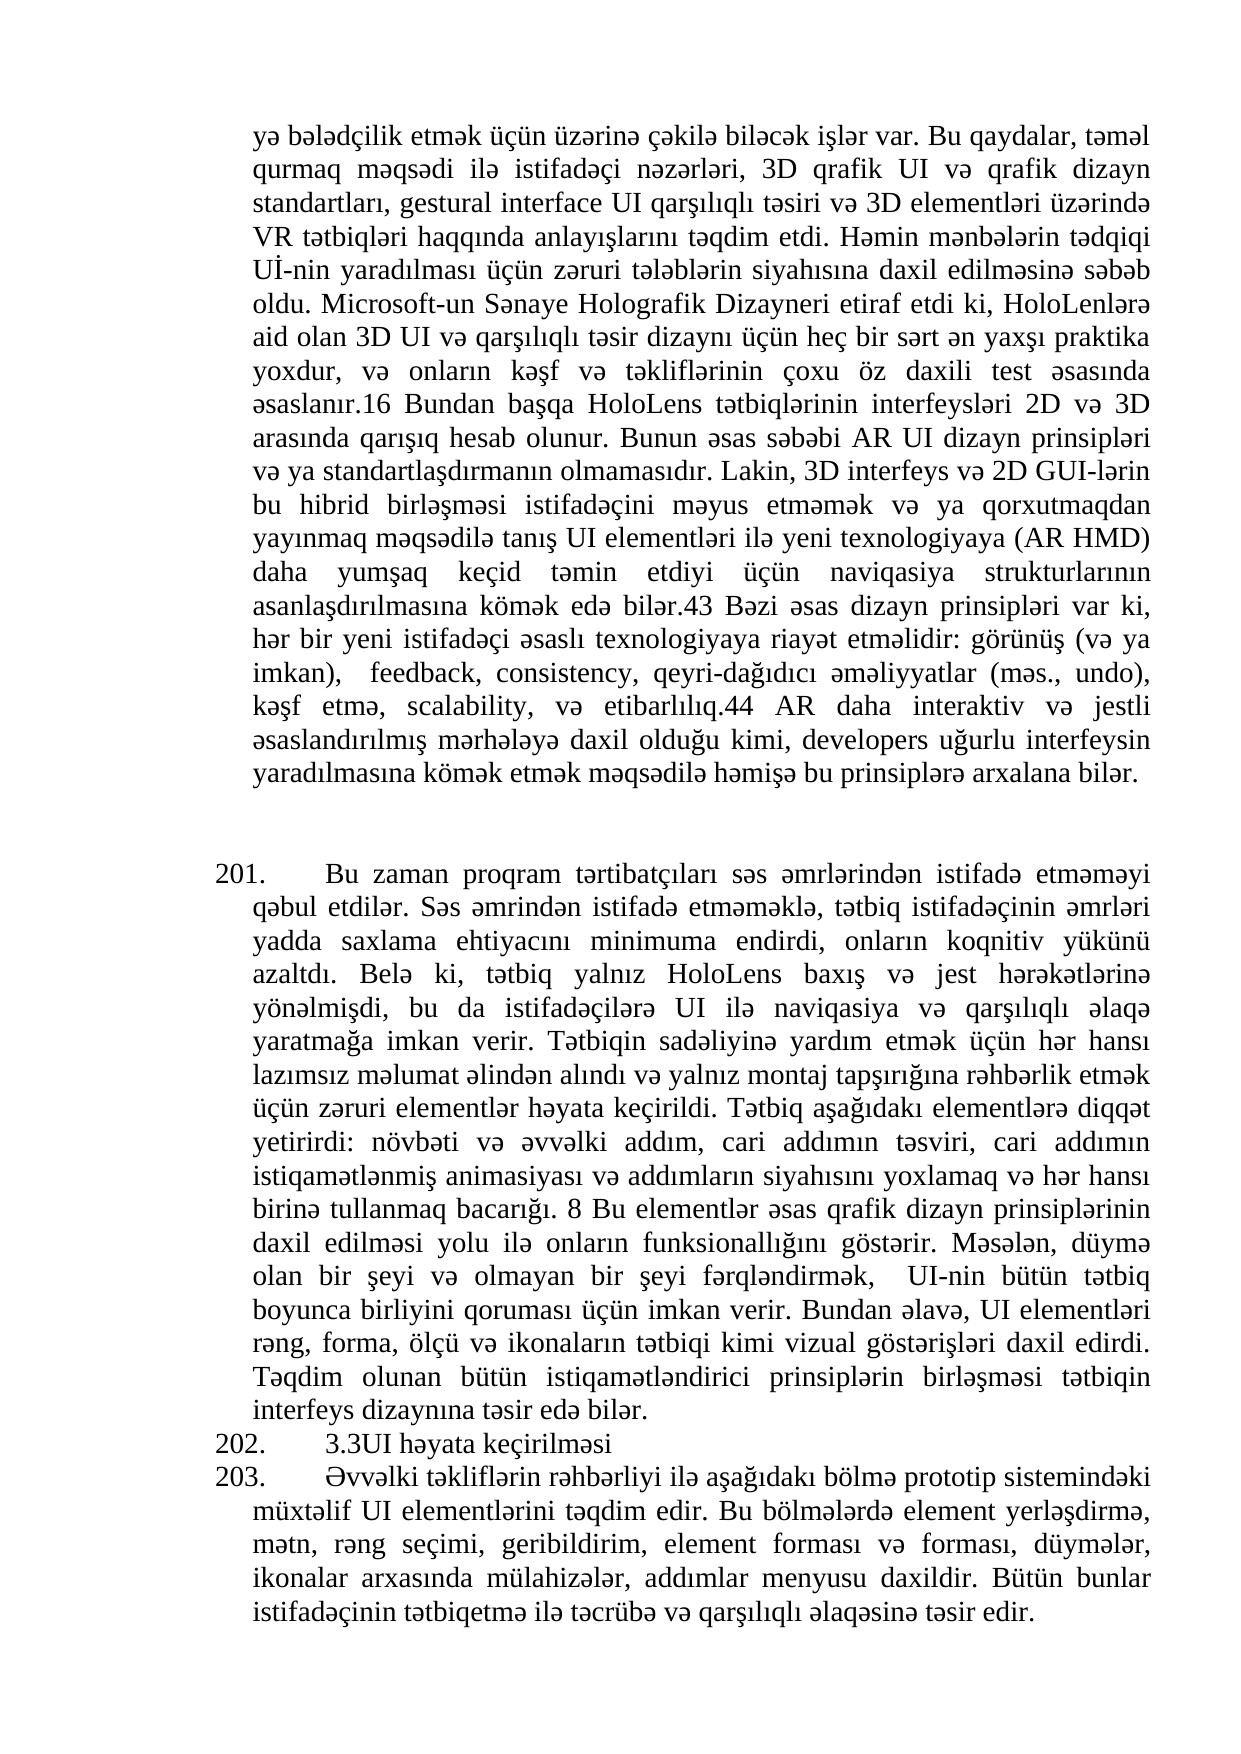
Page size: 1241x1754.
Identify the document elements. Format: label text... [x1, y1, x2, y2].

list 3.3UI həyata keçirilməsi [215, 1426, 1152, 1459]
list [215, 118, 1152, 789]
list Əvvəlki təkliflərin rəhbərliyi ilə aşağıdakı bölmə prototip sistemindəki müxtəlif UI elementlərini təqdim edir. Bu bölmələrdə element yerləşdirmə, mətn, rəng seçimi, geribildirim, element forması və forması, düymələr, ikonalar arxasında mülahizələr, addımlar menyusu daxildir. Bütün bunlar istifadəçinin tətbiqetmə ilə təcrübə və qarşılıqlı əlaqəsinə təsir edir. [215, 1459, 1152, 1627]
list Bu zaman proqram tərtibatçıları səs əmrlərindən istifadə etməməyi qəbul etdilər. Səs əmrindən istifadə etməməklə, tətbiq istifadəçinin əmrləri yadda saxlama ehtiyacını minimuma endirdi, onların koqnitiv yükünü azaltdı. Belə ki, tətbiq yalnız HoloLens baxış və jest hərəkətlərinə yönəlmişdi, bu da istifadəçilərə UI ilə naviqasiya və qarşılıqlı əlaqə yaratmağa imkan verir. Tətbiqin sadəliyinə yardım etmək üçün hər hansı lazımsız məlumat əlindən alındı və yalnız montaj tapşırığına rəhbərlik etmək üçün zəruri elementlər həyata keçirildi. Tətbiq aşağıdakı elementlərə diqqət yetirirdi: növbəti və əvvəlki addım, cari addımın təsviri, cari addımın istiqamətlənmiş animasiyası və addımların siyahısını yoxlamaq və hər hansı birinə tullanmaq bacarığı. 8 Bu elementlər əsas qrafik dizayn prinsiplərinin daxil edilməsi yolu ilə onların funksionallığını göstərir. Məsələn, düymə olan bir şeyi və olmayan bir şeyi fərqləndirmək, UI-nin bütün tətbiq boyunca birliyini qoruması üçün imkan verir. Bundan əlavə, UI elementləri rəng, forma, ölçü və ikonaların tətbiqi kimi vizual göstərişləri daxil edirdi. Təqdim olunan bütün istiqamətləndirici prinsiplərin birləşməsi tətbiqin interfeys dizaynına təsir edə bilər. [215, 856, 1152, 1426]
